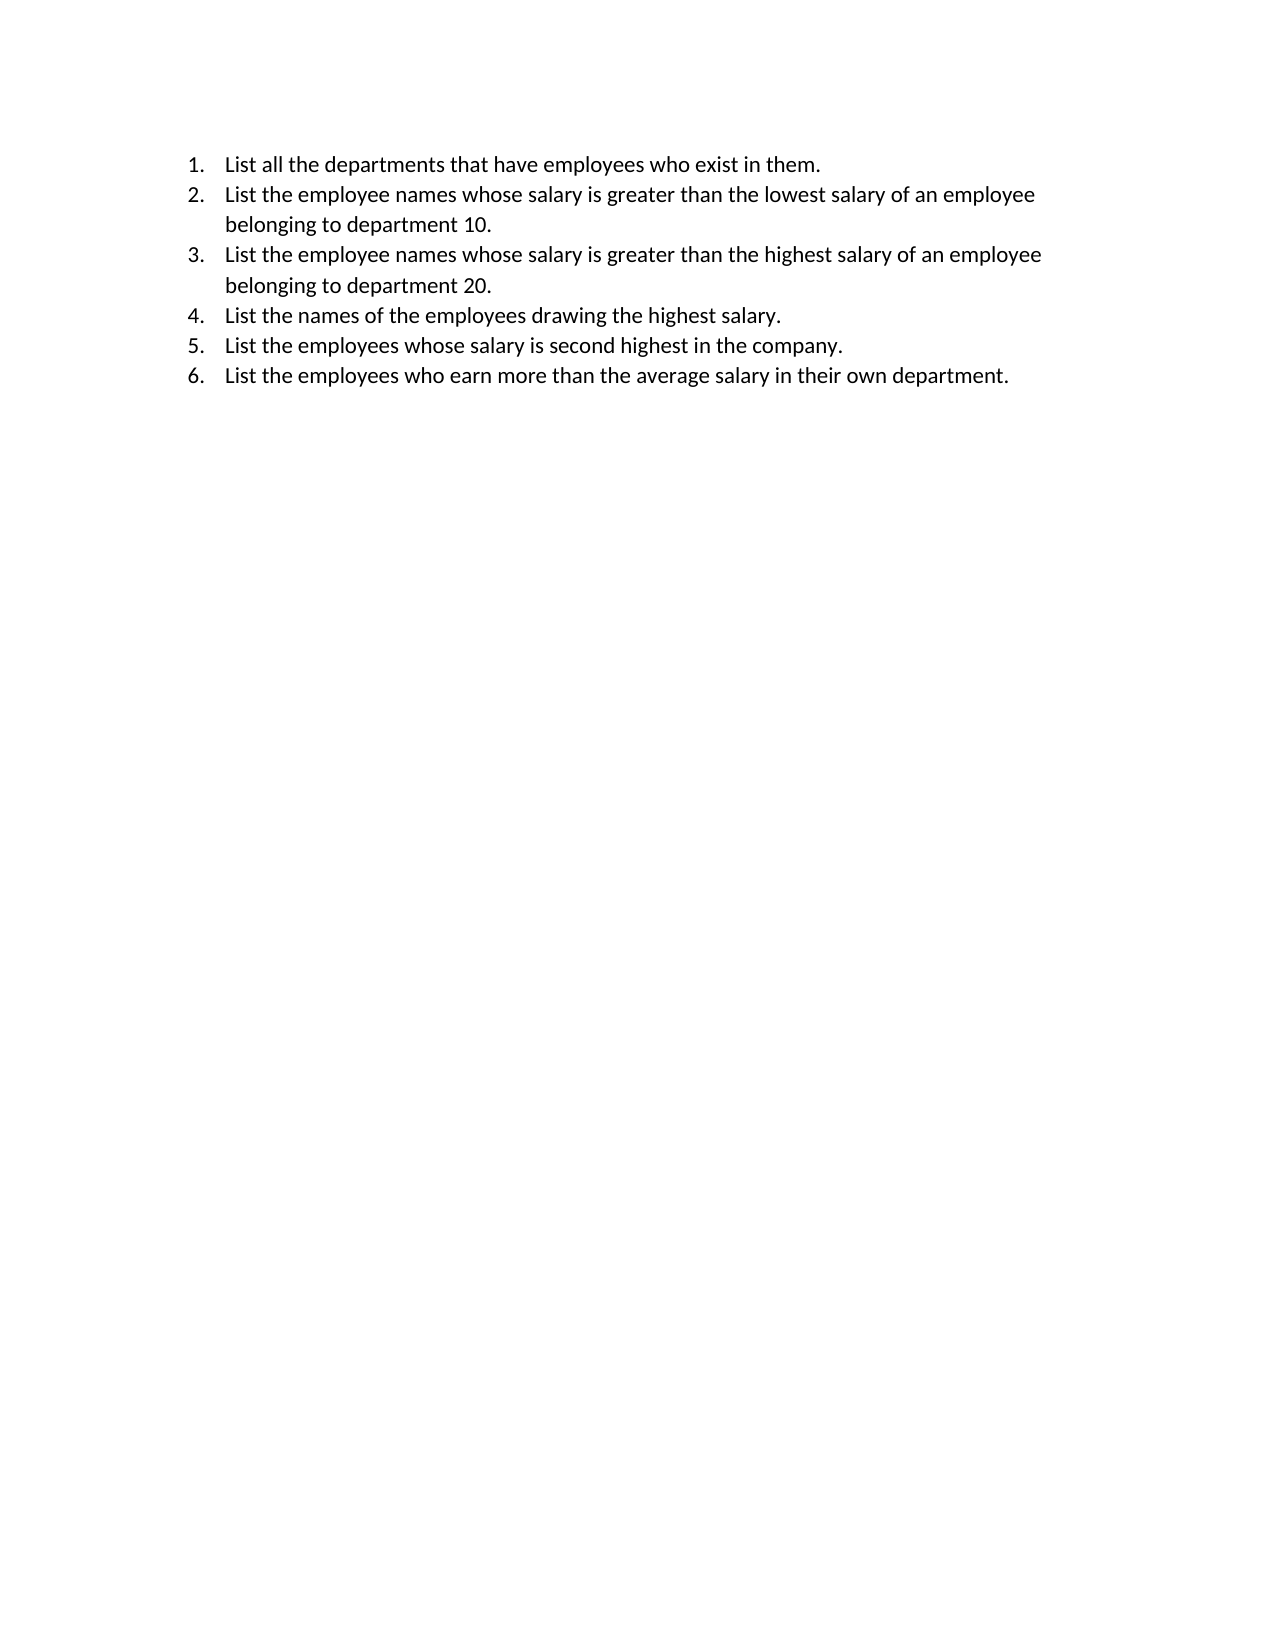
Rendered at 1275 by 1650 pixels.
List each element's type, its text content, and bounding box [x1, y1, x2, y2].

list List the employee names whose salary is greater than the highest salary of an employee belonging to department 20. [187, 241, 1125, 299]
list List all the departments that have employees who exist in them. [187, 150, 1125, 178]
list List the employees who earn more than the average salary in their own department. [187, 361, 1125, 389]
list List the employee names whose salary is greater than the lowest salary of an employee belonging to department 10. [187, 180, 1125, 238]
list List the names of the employees drawing the highest salary. [187, 301, 1125, 329]
list List the employees whose salary is second highest in the company. [187, 331, 1125, 359]
